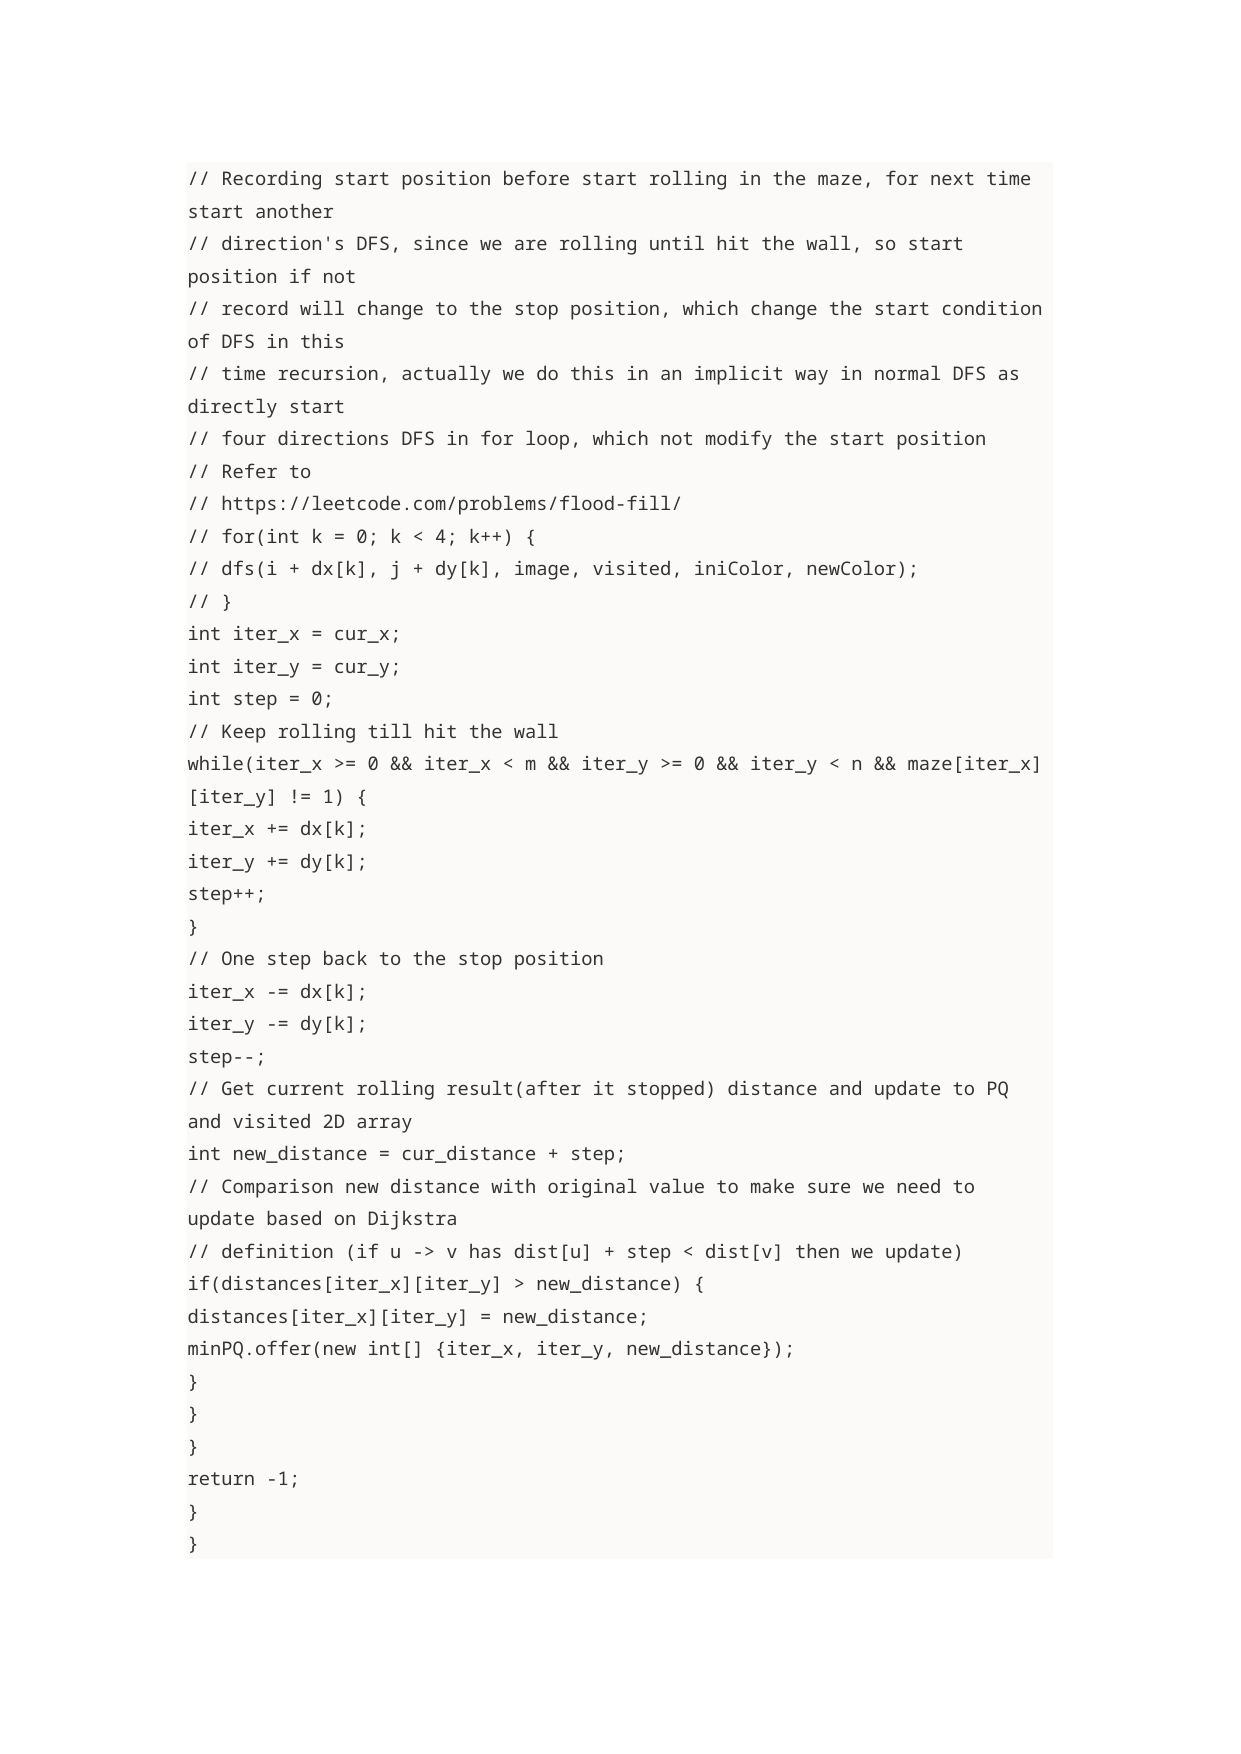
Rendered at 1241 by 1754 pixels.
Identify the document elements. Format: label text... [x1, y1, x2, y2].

text // Recording start position before start rolling in the maze, for next time start another [187, 162, 1053, 227]
text // dfs(i + dx[k], j + dy[k], image, visited, iniColor, newColor); [187, 552, 1053, 584]
text int step = 0; [187, 682, 1053, 714]
text iter_x += dx[k]; [187, 812, 1053, 844]
text iter_y -= dy[k]; [187, 1007, 1053, 1039]
text minPQ.offer(new int[] {iter_x, iter_y, new_distance}); [187, 1332, 1053, 1364]
text // record will change to the stop position, which change the start condition of DFS in this [187, 292, 1053, 357]
text distances[iter_x][iter_y] = new_distance; [187, 1299, 1053, 1332]
text } [187, 1494, 1053, 1527]
text // direction's DFS, since we are rolling until hit the wall, so start position if not [187, 227, 1053, 292]
text // Keep rolling till hit the wall [187, 714, 1053, 747]
text // for(int k = 0; k < 4; k++) { [187, 519, 1053, 552]
text // Get current rolling result(after it stopped) distance and update to PQ and visited 2D array [187, 1072, 1053, 1137]
text int iter_x = cur_x; [187, 617, 1053, 649]
text // four directions DFS in for loop, which not modify the start position [187, 422, 1053, 454]
text int iter_y = cur_y; [187, 649, 1053, 682]
text } [187, 909, 1053, 942]
text return -1; [187, 1462, 1053, 1494]
text if(distances[iter_x][iter_y] > new_distance) { [187, 1267, 1053, 1299]
text // definition (if u -> v has dist[u] + step < dist[v] then we update) [187, 1234, 1053, 1267]
text iter_x -= dx[k]; [187, 974, 1053, 1007]
text } [187, 1364, 1053, 1397]
text // time recursion, actually we do this in an implicit way in normal DFS as directly start [187, 357, 1053, 422]
text // https://leetcode.com/problems/flood-fill/ [187, 487, 1053, 519]
text } [187, 1429, 1053, 1462]
text // Refer to [187, 454, 1053, 487]
text iter_y += dy[k]; [187, 844, 1053, 877]
text step++; [187, 877, 1053, 909]
text step--; [187, 1039, 1053, 1072]
text // } [187, 584, 1053, 617]
text } [187, 1397, 1053, 1429]
text while(iter_x >= 0 && iter_x < m && iter_y >= 0 && iter_y < n && maze[iter_x][iter_y] != 1) { [187, 747, 1053, 812]
text int new_distance = cur_distance + step; [187, 1137, 1053, 1169]
text // One step back to the stop position [187, 942, 1053, 974]
text } [187, 1527, 1053, 1559]
text // Comparison new distance with original value to make sure we need to update based on Dijkstra [187, 1169, 1053, 1234]
